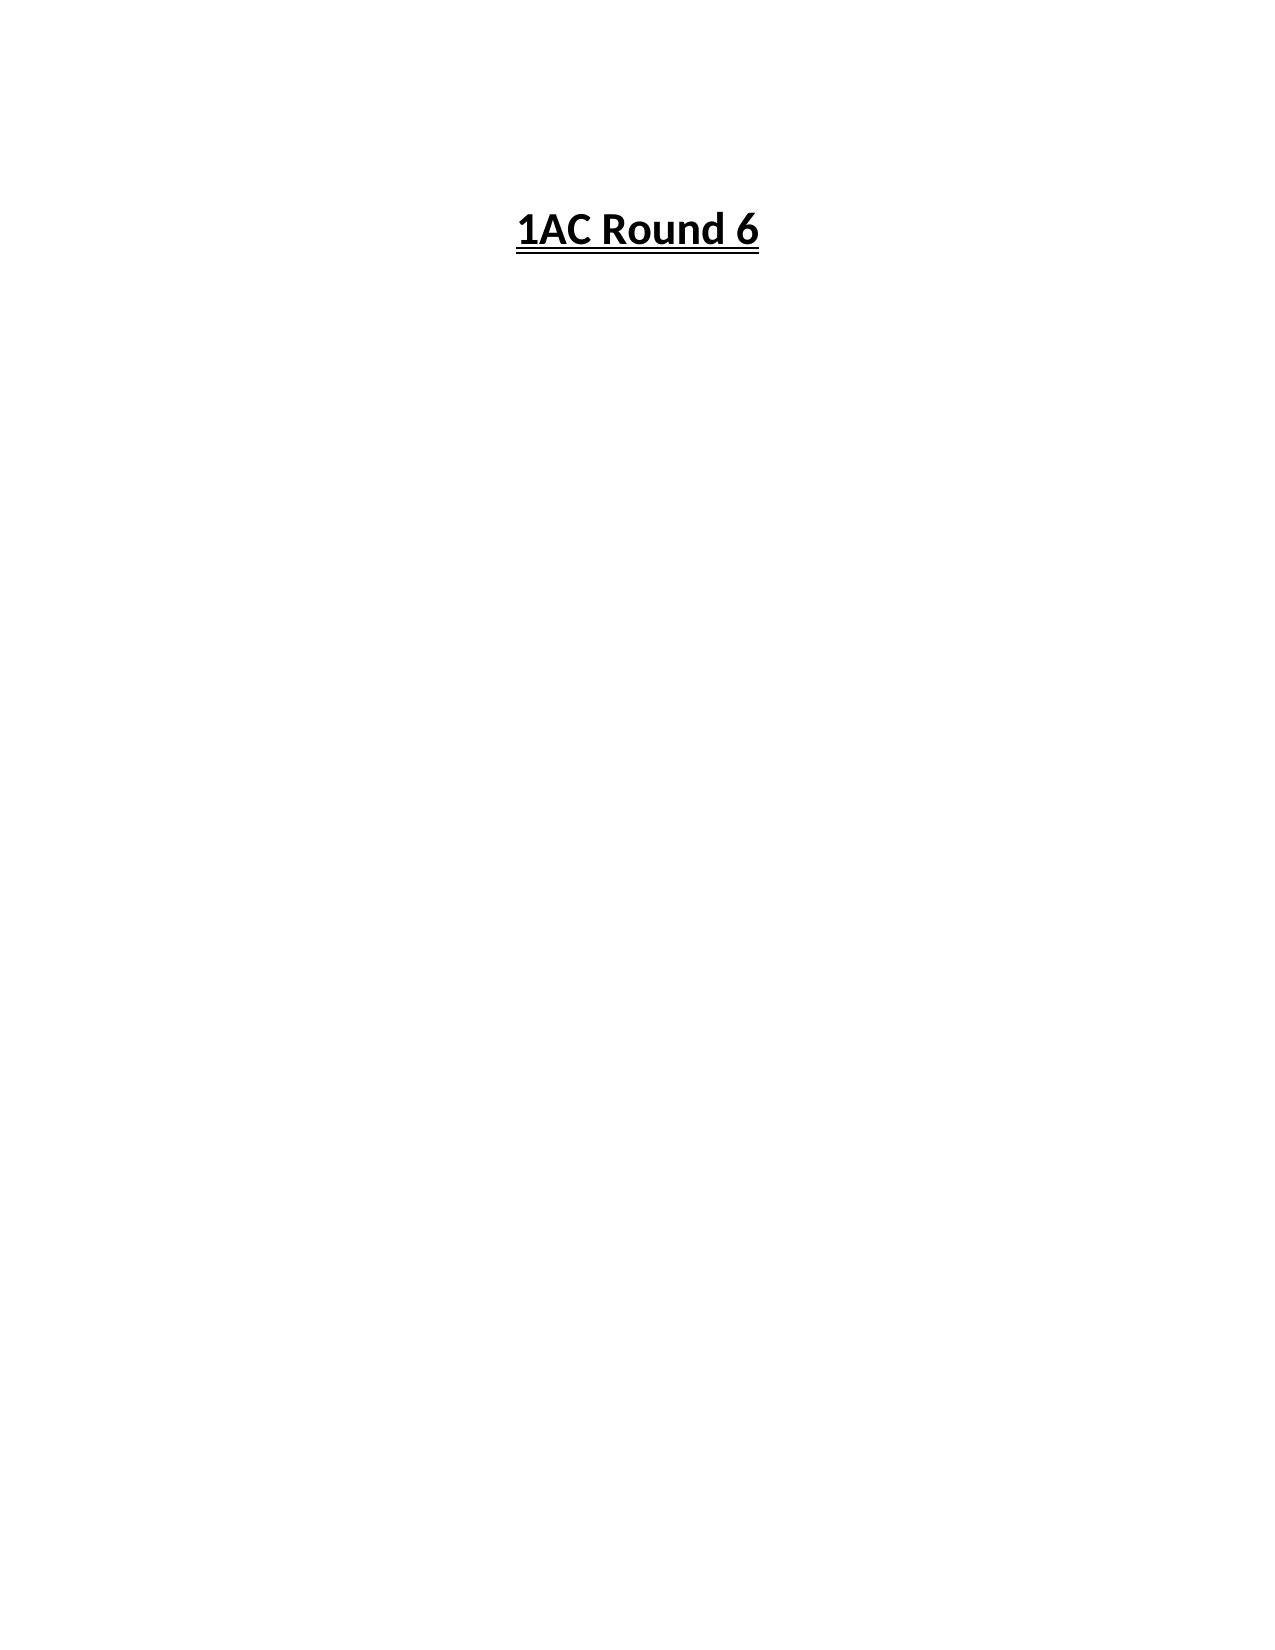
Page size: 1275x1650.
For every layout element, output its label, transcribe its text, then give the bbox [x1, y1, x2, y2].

subtitle 1AC Round 6 [150, 200, 1125, 256]
